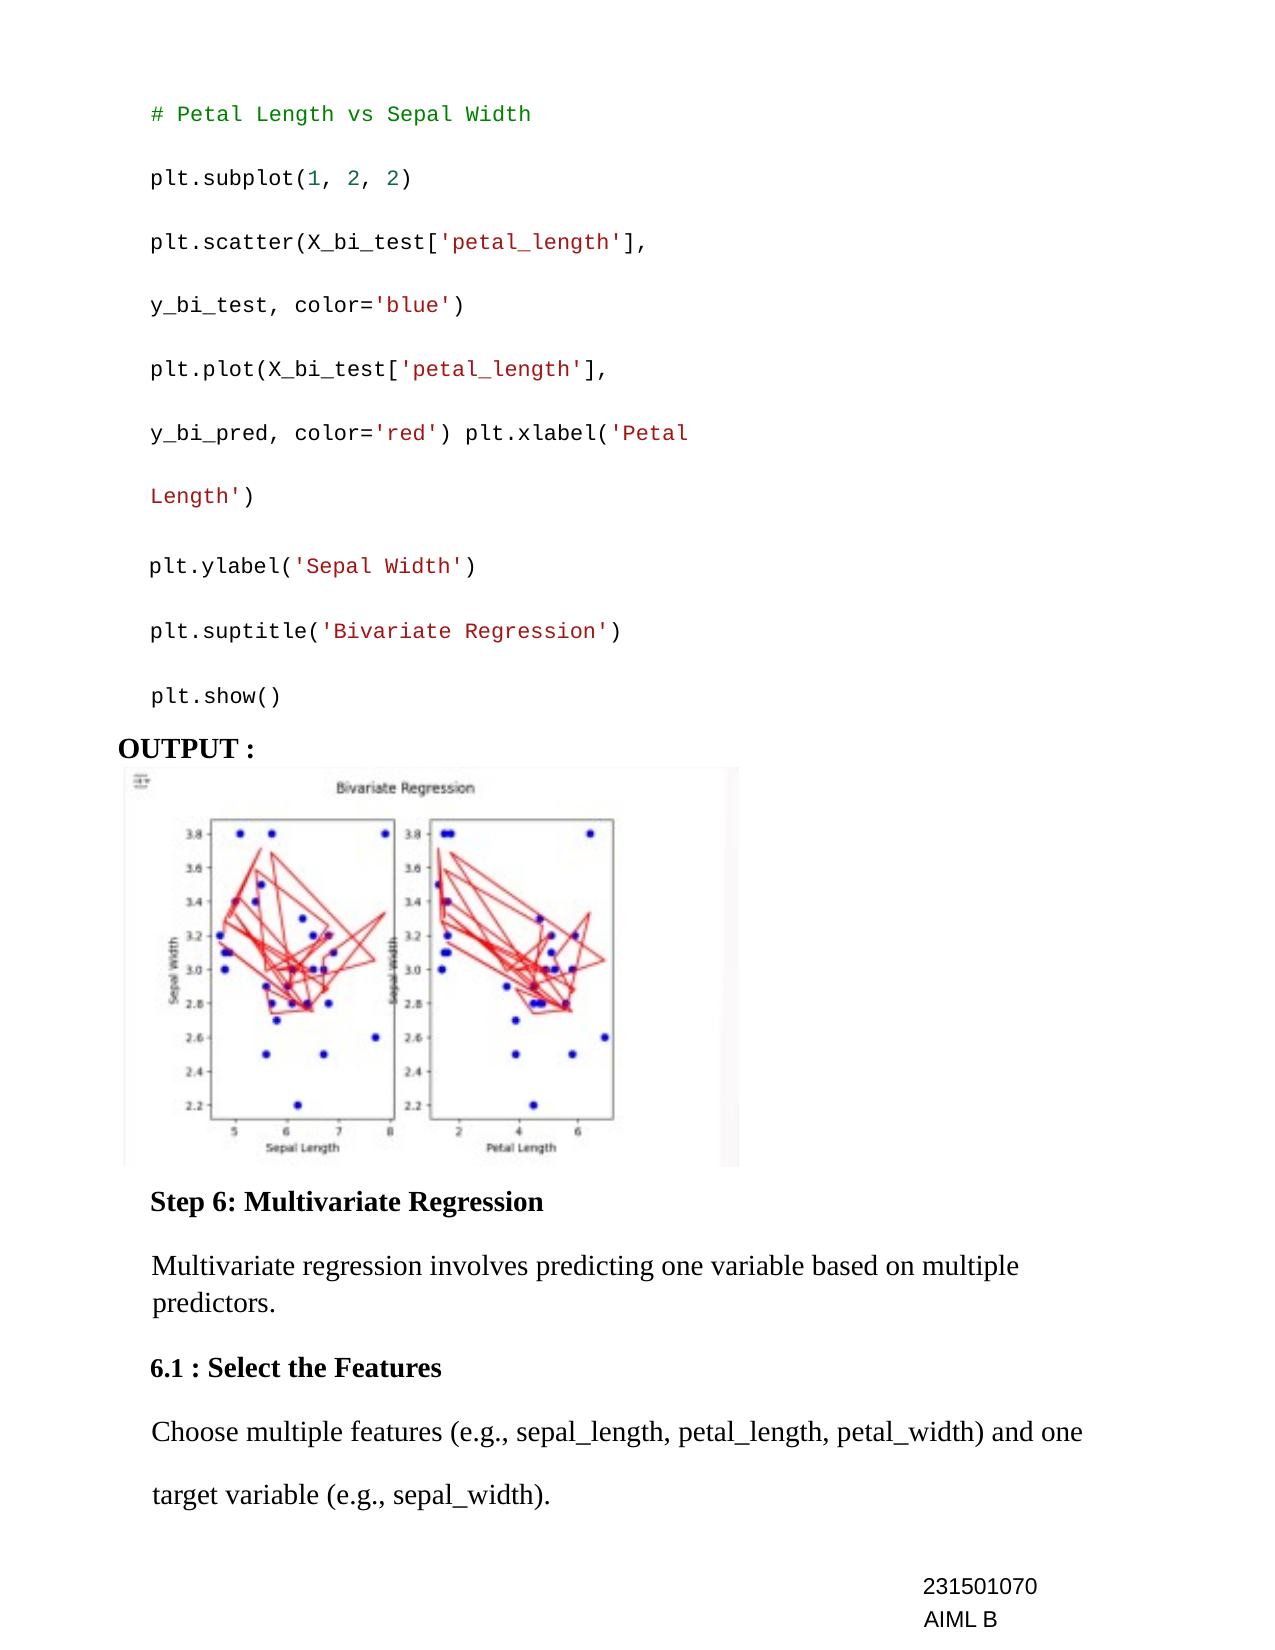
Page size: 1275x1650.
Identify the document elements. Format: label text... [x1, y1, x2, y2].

picture [123, 767, 739, 1167]
text # Petal Length vs Sepal Width plt.subplot(1, 2, 2) plt.scatter(X_bi_test['petal_length'], y_bi_test, color='blue') plt.plot(X_bi_test['petal_length'], y_bi_pred, color='red') plt.xlabel('Petal Length') [150, 104, 716, 510]
text OUTPUT : [117, 732, 1154, 765]
text 6.1 : Select the Features [150, 1350, 1154, 1384]
text Step 6: Multivariate Regression [150, 1184, 1154, 1218]
text Multivariate regression involves predicting one variable based on multiple predictors. [151, 1248, 1118, 1318]
text Choose multiple features (e.g., sepal_length, petal_length, petal_width) and one target variable (e.g., sepal_width). [151, 1414, 1118, 1511]
text plt.ylabel('Sepal Width') plt.suptitle('Bivariate Regression') [148, 556, 780, 645]
text plt.show() [150, 685, 1057, 709]
